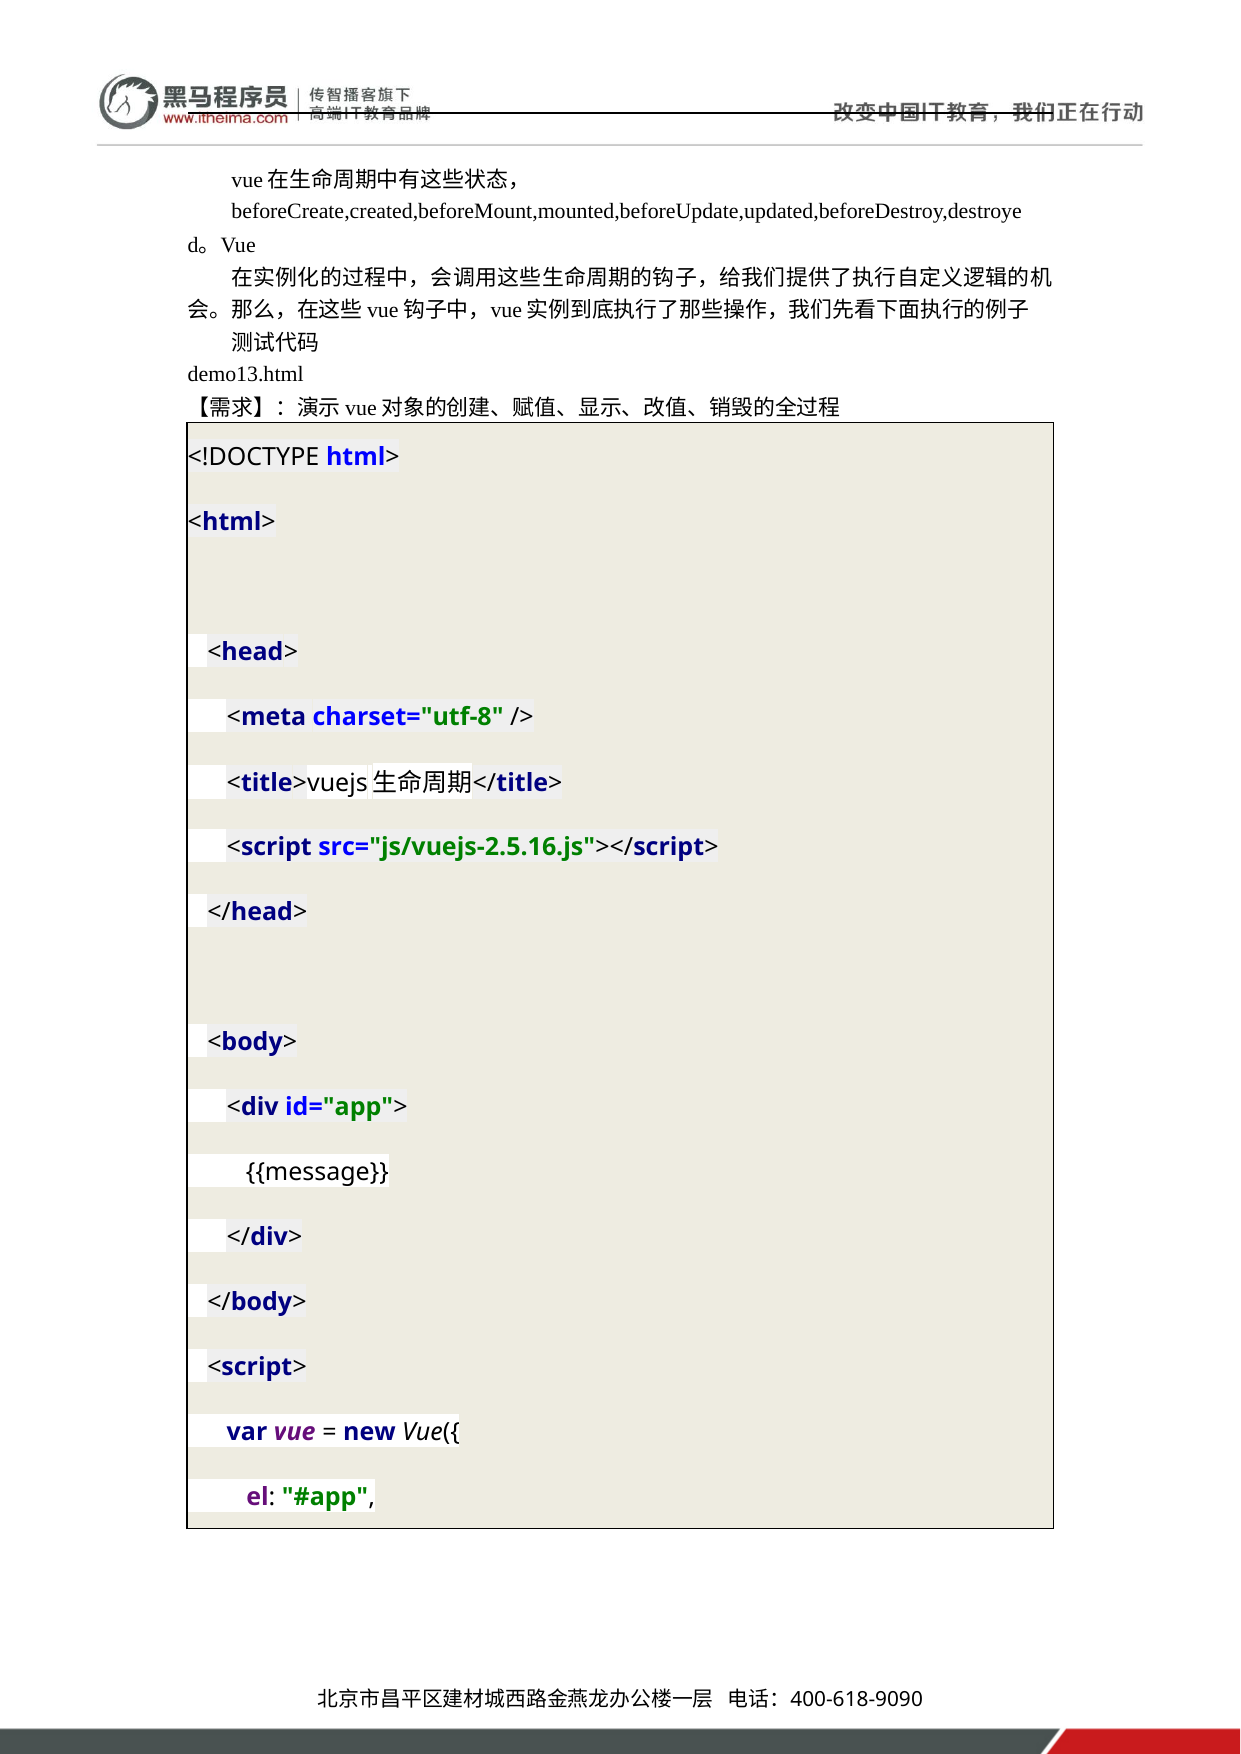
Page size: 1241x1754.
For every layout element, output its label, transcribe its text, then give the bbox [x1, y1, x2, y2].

text 测试代码 [187, 324, 1053, 357]
text demo13.html [187, 357, 1053, 389]
text beforeCreate,created,beforeMount,mounted,beforeUpdate,updated,beforeDestroy,destroyed。Vue [187, 194, 1053, 259]
text vue在生命周期中有这些状态， [187, 162, 1053, 194]
text 在实例化的过程中，会调用这些生命周期的钩子，给我们提供了执行自定义逻辑的机会。那么，在这些vue钩子中，vue实例到底执行了那些操作，我们先看下面执行的例子 [187, 259, 1053, 324]
picture [0, 1669, 1241, 1754]
text 【需求】：演示vue对象的创建、赋值、显示、改值、销毁的全过程 [187, 389, 1053, 422]
picture [0, 3, 1241, 153]
